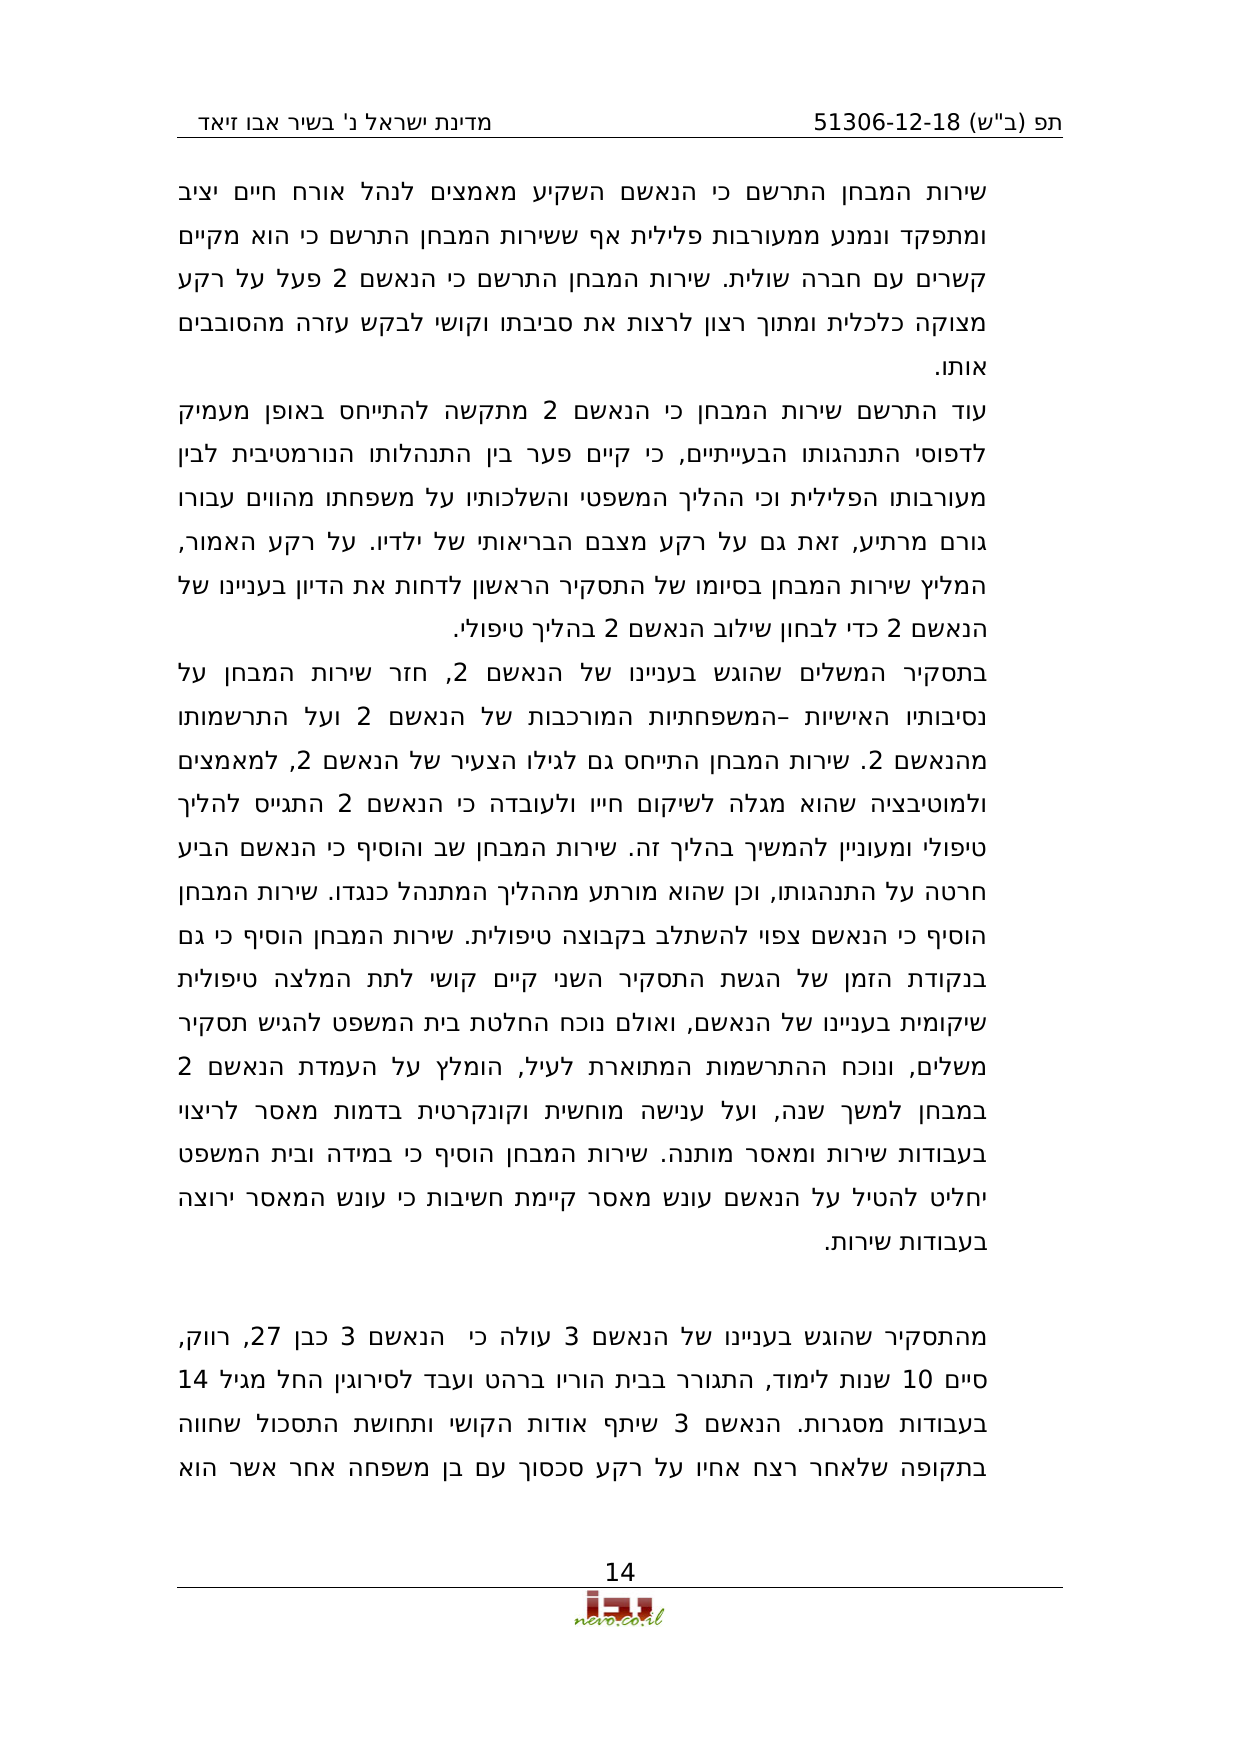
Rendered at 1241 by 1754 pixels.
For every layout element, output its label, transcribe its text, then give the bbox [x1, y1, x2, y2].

picture [574, 1590, 666, 1627]
text בתסקיר המשלים שהוגש בעניינו של הנאשם 2, חזר שירות המבחן על נסיבותיו האישיות –המשפחתיות המורכבות של הנאשם 2 ועל התרשמותו מהנאשם 2. שירות המבחן התייחס גם לגילו הצעיר של הנאשם 2, למאמצים ולמוטיבציה שהוא מגלה לשיקום חייו ולעובדה כי הנאשם 2 התגייס להליך טיפולי ומעוניין להמשיך בהליך זה. שירות המבחן שב והוסיף כי הנאשם הביע חרטה על התנהגותו, וכן שהוא מורתע מההליך המתנהל כנגדו. שירות המבחן הוסיף כי הנאשם צפוי להשתלב בקבוצה טיפולית. שירות המבחן הוסיף כי גם בנקודת הזמן של הגשת התסקיר השני קיים קושי לתת המלצה טיפולית שיקומית בעניינו של הנאשם, ואולם נוכח החלטת בית המשפט להגיש תסקיר משלים, ונוכח ההתרשמות המתוארת לעיל, הומלץ על העמדת הנאשם 2 במבחן למשך שנה, ועל ענישה מוחשית וקונקרטית בדמות מאסר לריצוי בעבודות שירות ומאסר מותנה. שירות המבחן הוסיף כי במידה ובית המשפט יחליט להטיל על הנאשם עונש מאסר קיימת חשיבות כי עונש המאסר ירוצה בעבודות שירות. [177, 658, 988, 1256]
text עוד התרשם שירות המבחן כי הנאשם 2 מתקשה להתייחס באופן מעמיק לדפוסי התנהגותו הבעייתיים, כי קיים פער בין התנהלותו הנורמטיבית לבין מעורבותו הפלילית וכי ההליך המשפטי והשלכותיו על משפחתו מהווים עבורו גורם מרתיע, זאת גם על רקע מצבם הבריאותי של ילדיו. על רקע האמור, המליץ שירות המבחן בסיומו של התסקיר הראשון לדחות את הדיון בעניינו של הנאשם 2 כדי לבחון שילוב הנאשם 2 בהליך טיפולי. [177, 396, 988, 644]
text שירות המבחן התרשם כי הנאשם השקיע מאמצים לנהל אורח חיים יציב ומתפקד ונמנע ממעורבות פלילית אף ששירות המבחן התרשם כי הוא מקיים קשרים עם חברה שולית. שירות המבחן התרשם כי הנאשם 2 פעל על רקע מצוקה כלכלית ומתוך רצון לרצות את סביבתו וקושי לבקש עזרה מהסובבים אותו. [177, 177, 988, 381]
